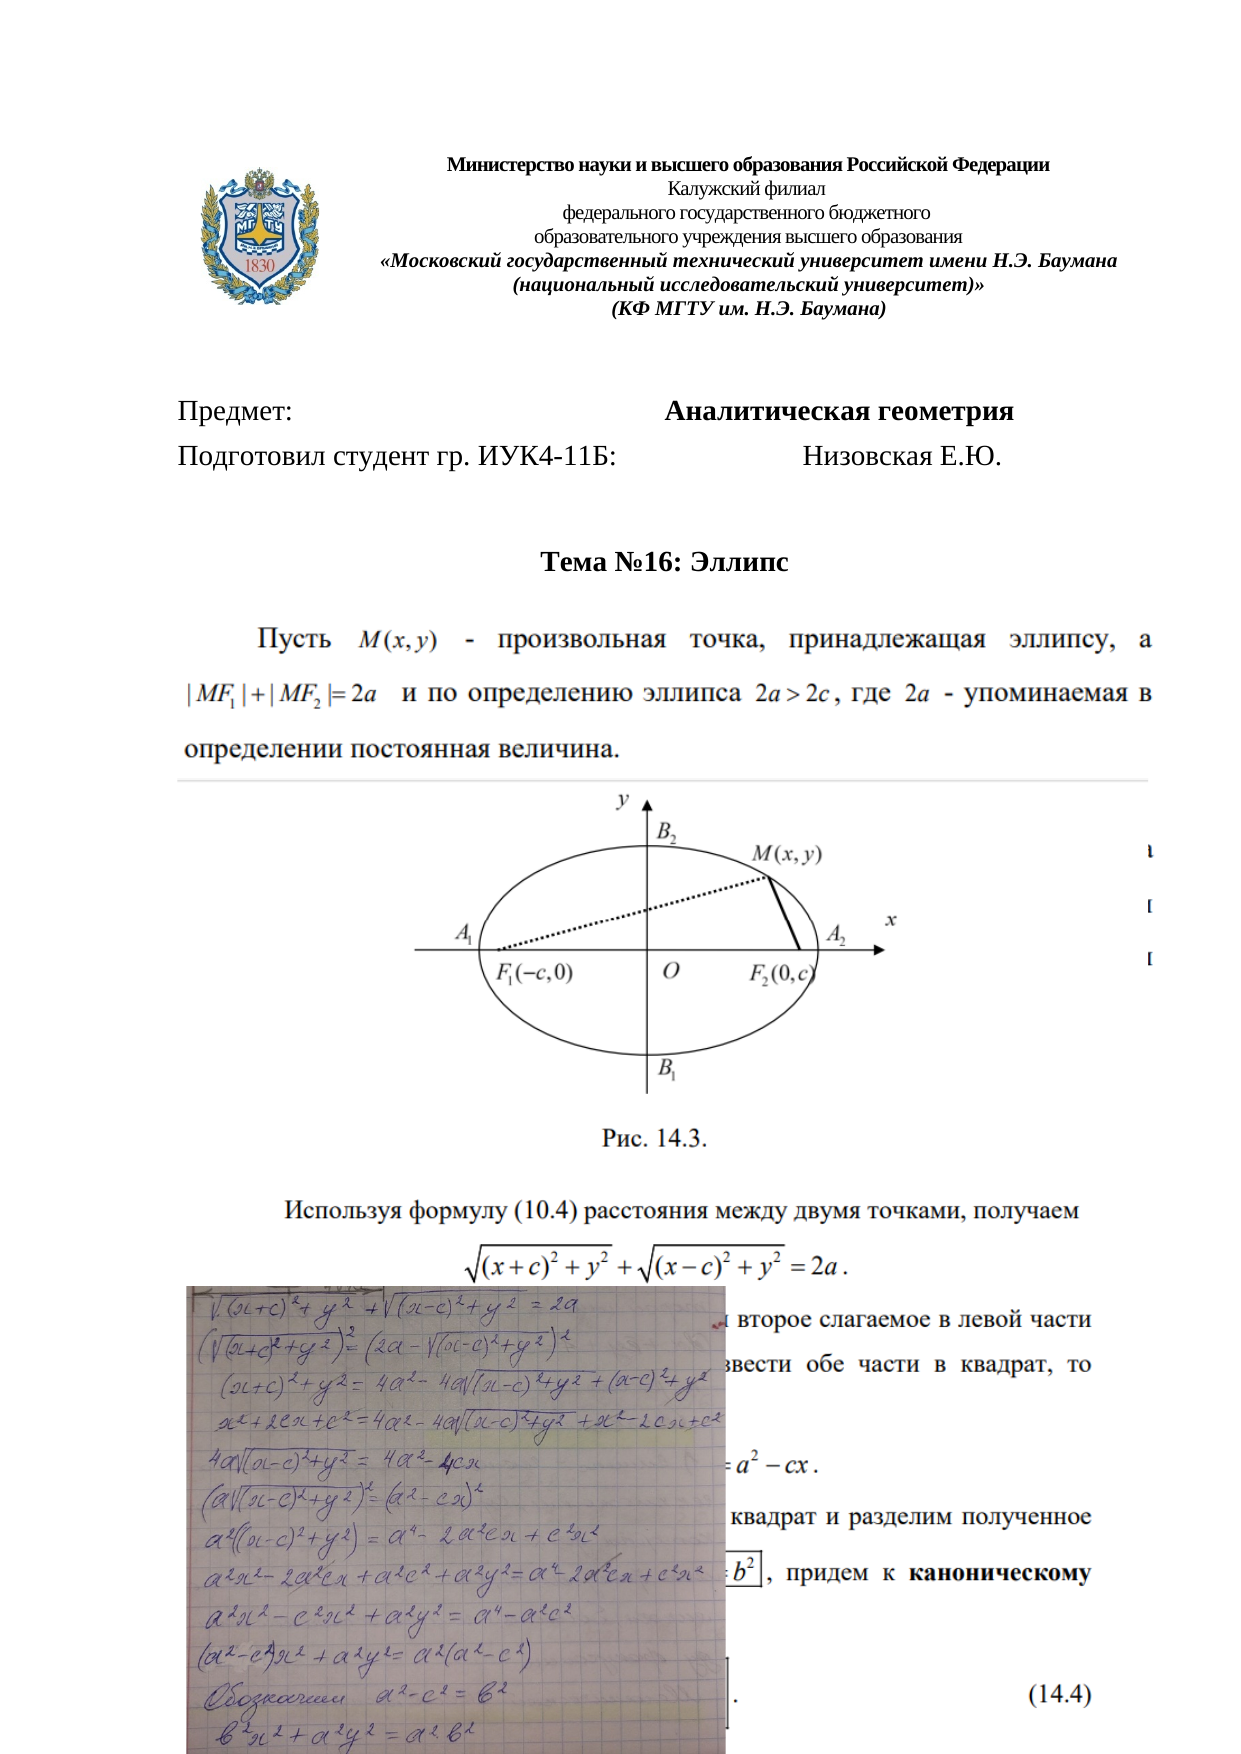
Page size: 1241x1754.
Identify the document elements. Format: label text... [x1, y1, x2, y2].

text Тема №16: Эллипс [177, 544, 1152, 578]
table_header Министерство науки и высшего образования Российской Федерации Калужский филиал федерального государственного бюджетного образовательного учреждения высшего образования «Московский государственный технический университет имени Н.Э. Баумана (национальный исследовательский университет)» (КФ МГТУ им. Н.Э. Баумана) [343, 152, 1155, 320]
picture [200, 167, 320, 305]
picture [151, 610, 1204, 1753]
table_cell Низовская Е.Ю. [659, 432, 1146, 477]
table_header Предмет: [171, 387, 659, 432]
table_header Аналитическая геометрия [659, 387, 1146, 432]
table_cell Подготовил студент гр. ИУК4-11Б: [171, 432, 659, 477]
table_header [177, 152, 343, 320]
